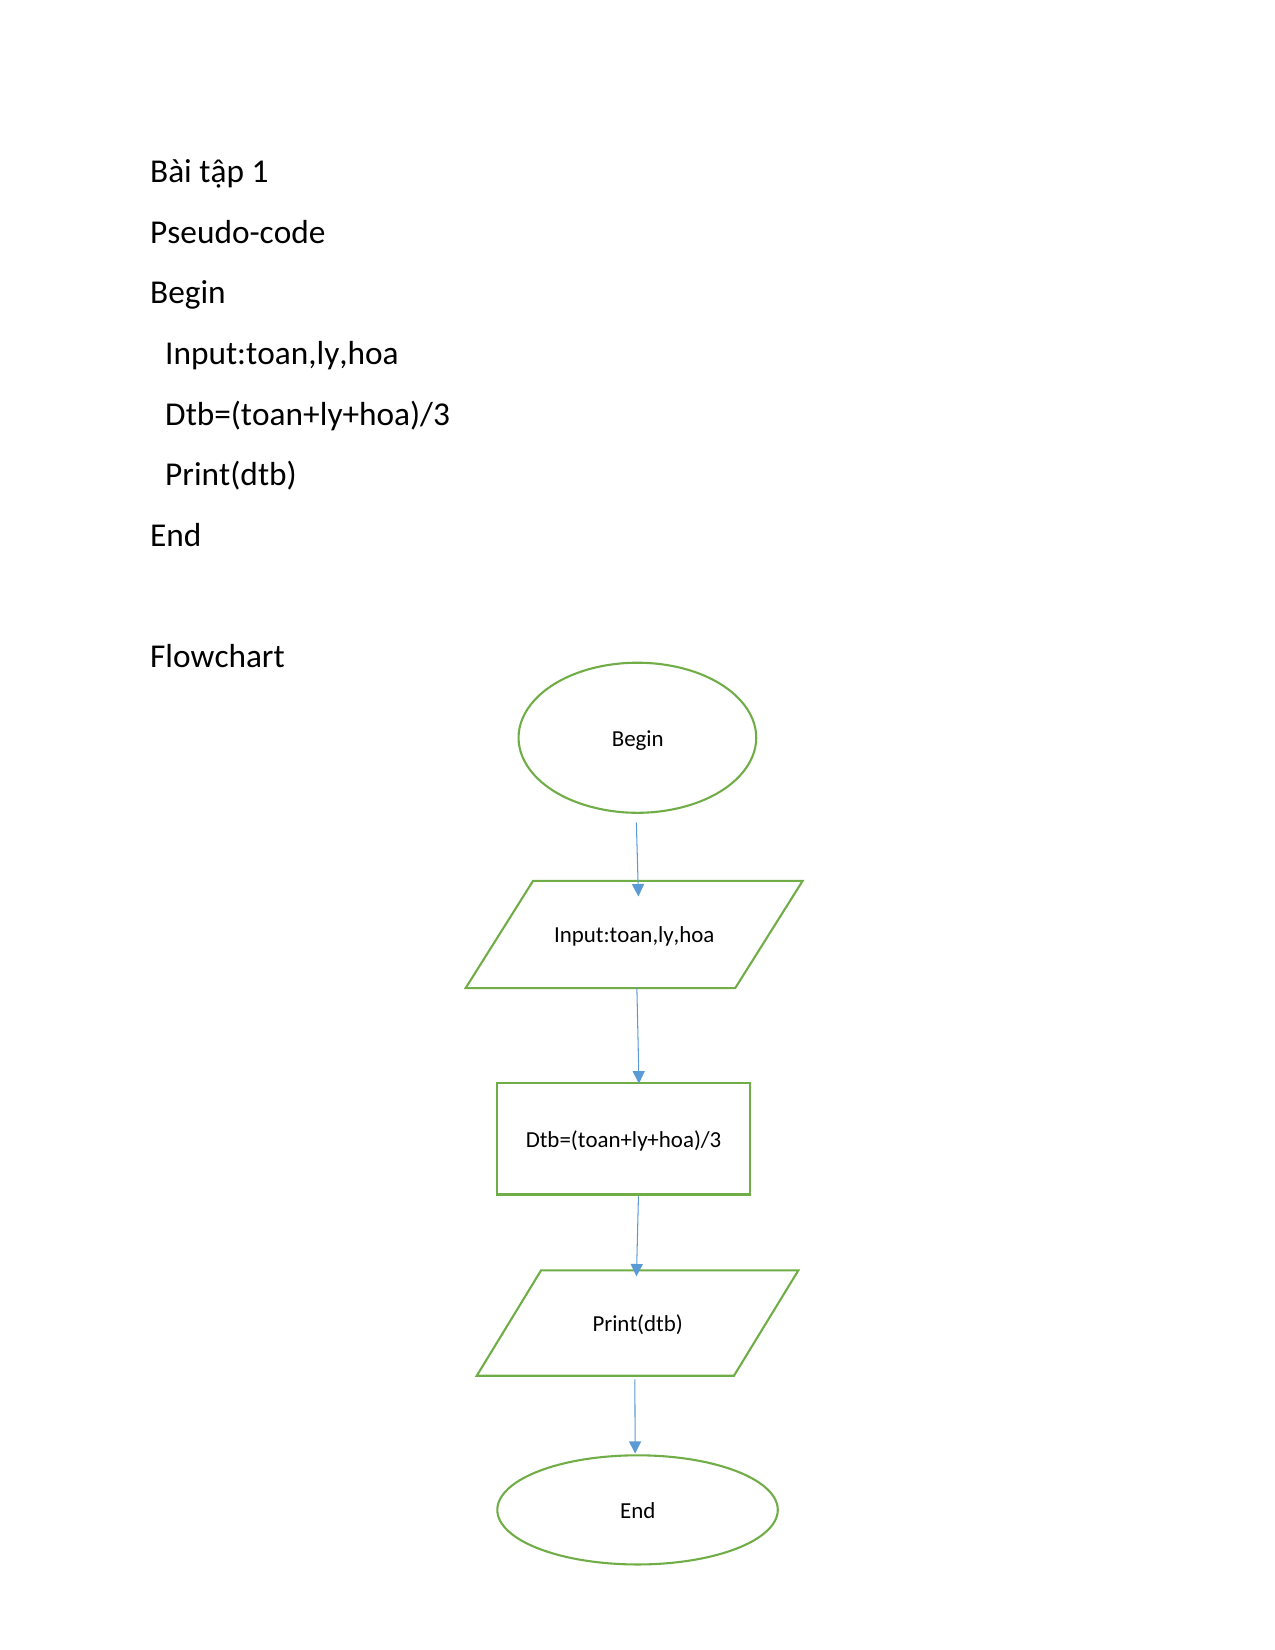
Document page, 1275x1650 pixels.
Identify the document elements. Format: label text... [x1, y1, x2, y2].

text Begin [150, 271, 1125, 312]
text Bài tập 1 [150, 150, 1125, 191]
text End [150, 514, 1125, 554]
text Input:toan,ly,hoa [150, 332, 1125, 373]
text Print(dtb) [150, 453, 1125, 494]
text Pseudo-code [150, 211, 1125, 251]
text Dtb=(toan+ly+hoa)/3 [150, 392, 1125, 433]
text Flowchart [150, 635, 1125, 676]
